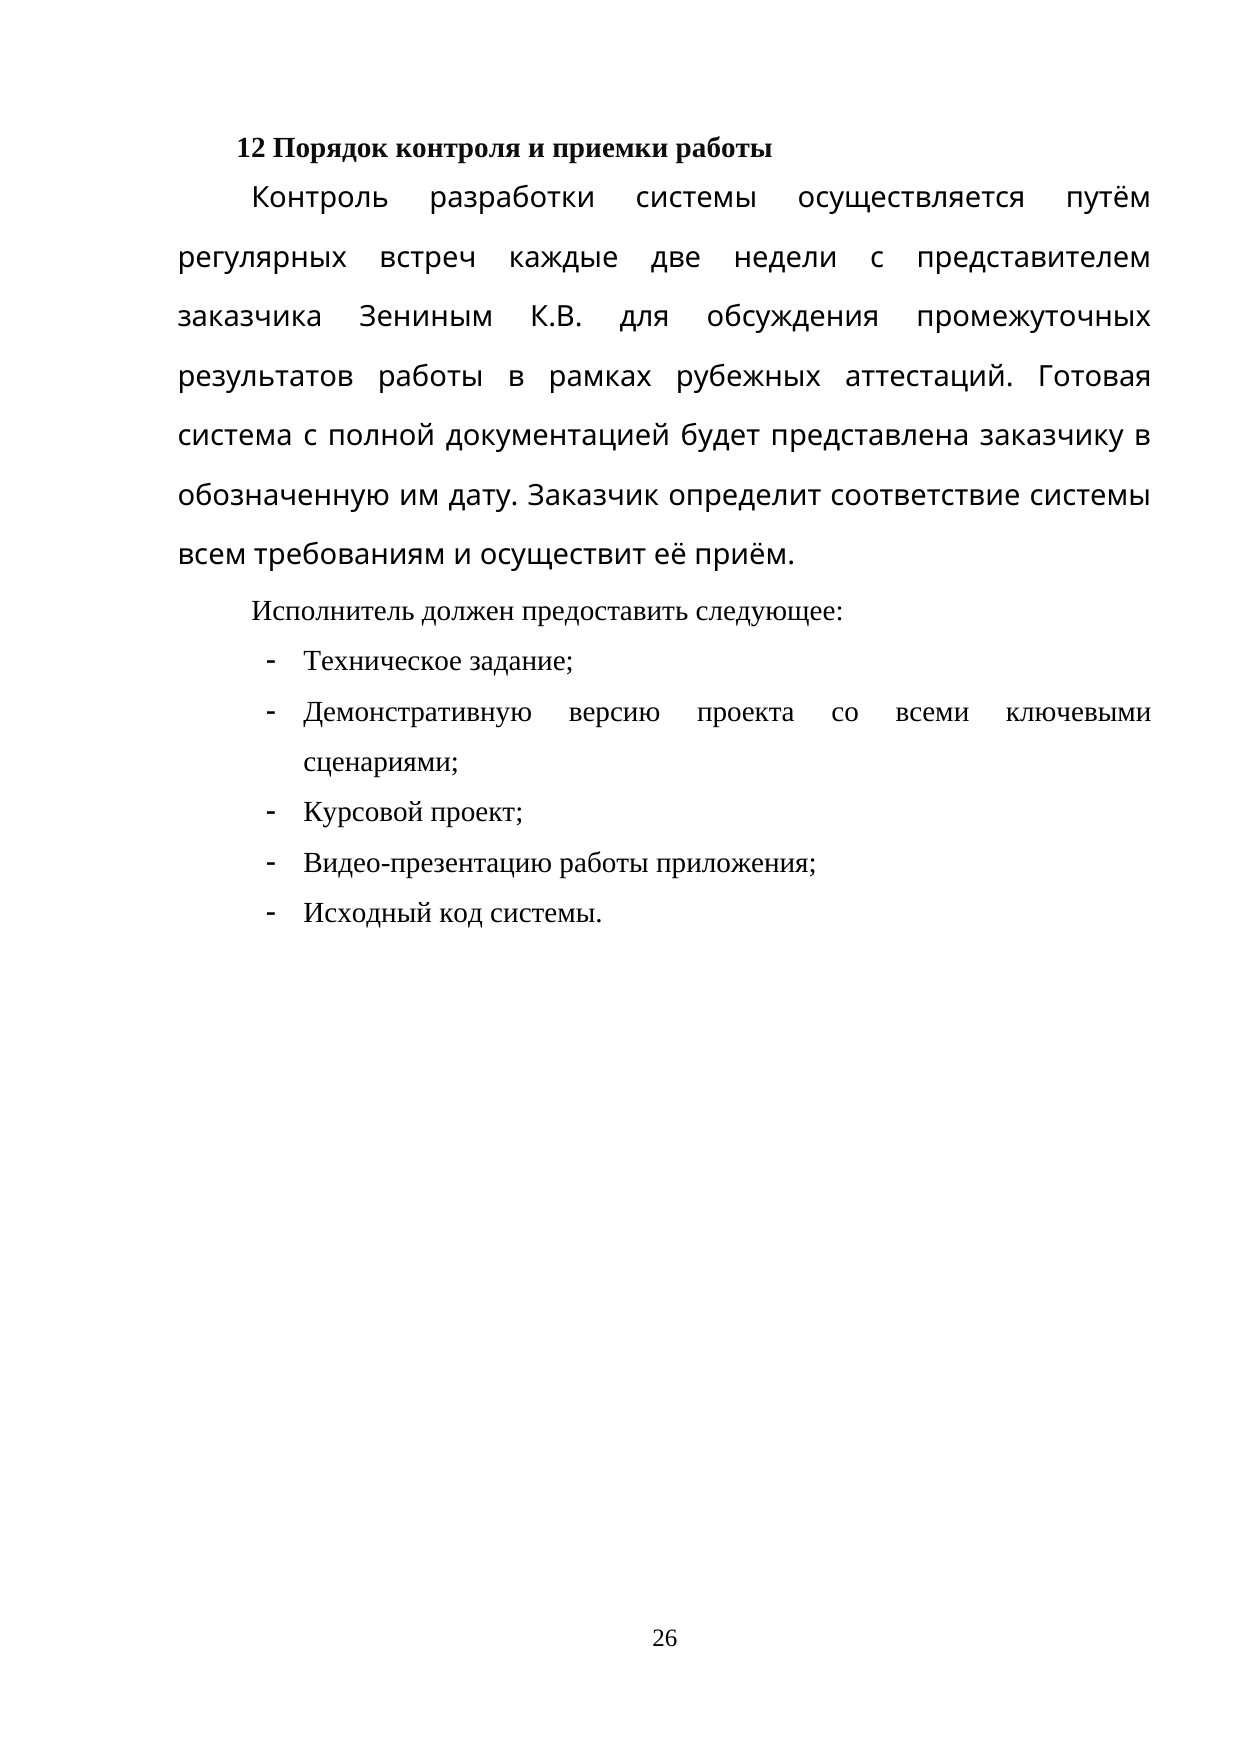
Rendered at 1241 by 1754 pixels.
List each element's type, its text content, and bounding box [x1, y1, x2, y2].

text Порядок контроля и приемки работы [236, 131, 1152, 164]
text Исходный код системы. [266, 895, 1152, 929]
text Контроль разработки системы осуществляется путём регулярных встреч каждые две недели с представителем заказчика Зениным К.В. для обсуждения промежуточных результатов работы в рамках рубежных аттестаций. Готовая система с полной документацией будет представлена заказчику в обозначенную им дату. Заказчик определит соответствие системы всем требованиям и осуществит её приём. [177, 177, 1152, 573]
text Видео-презентацию работы приложения; [266, 845, 1152, 878]
text Демонстративную версию проекта со всеми ключевыми сценариями; [266, 694, 1152, 778]
text Техническое задание; [266, 643, 1152, 677]
text Курсовой проект; [266, 794, 1152, 828]
text Исполнитель должен предоставить следующее: [177, 593, 1152, 627]
